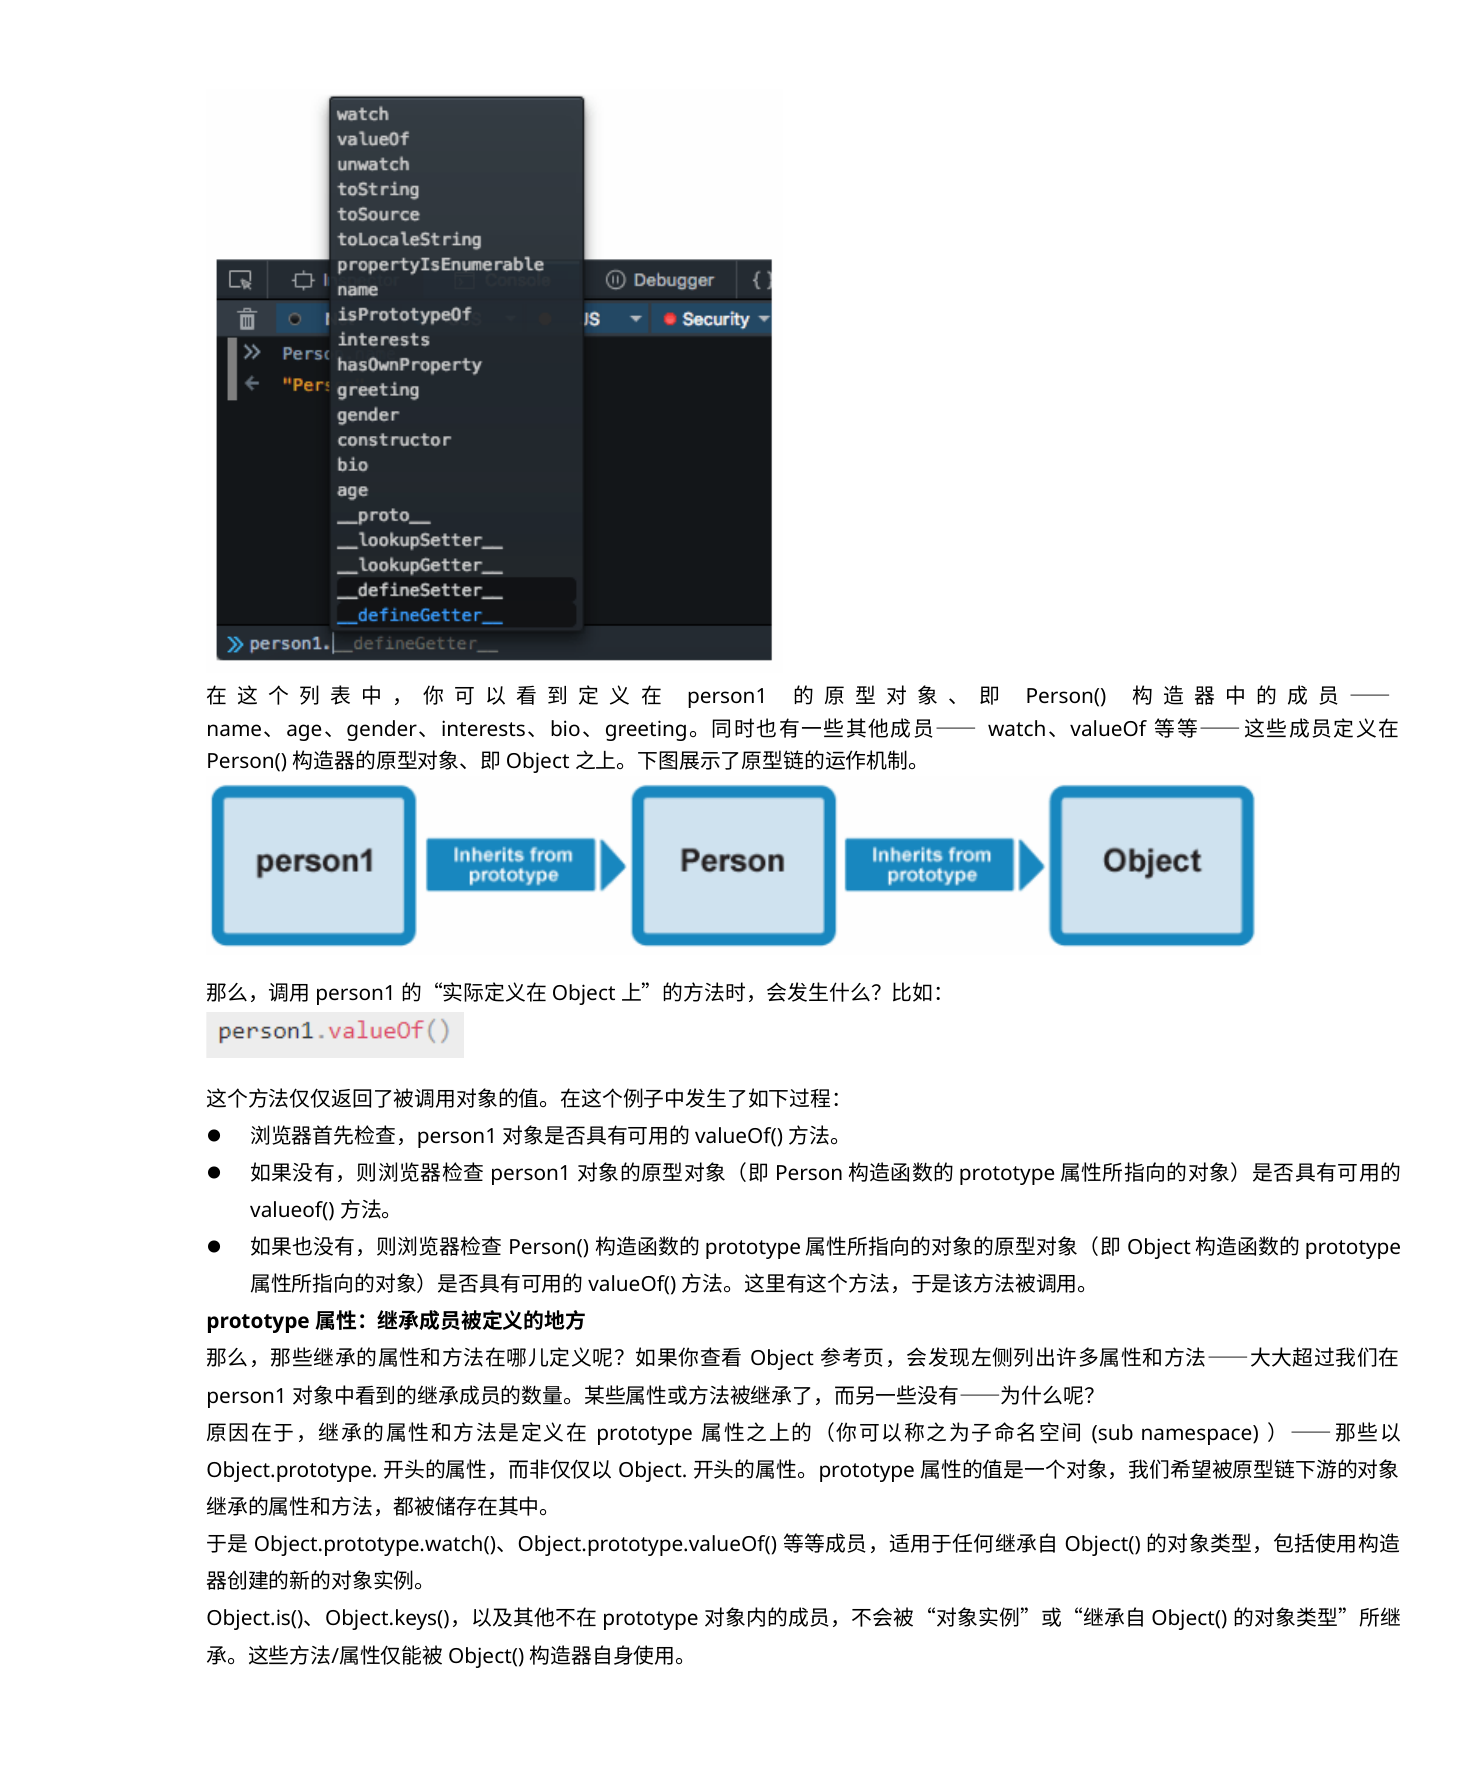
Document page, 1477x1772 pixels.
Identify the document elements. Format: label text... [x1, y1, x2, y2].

list 浏览器首先检查，person1 对象是否具有可用的 valueOf() 方法。 [206, 1118, 1401, 1151]
picture [206, 89, 783, 673]
text Object.is()、Object.keys()，以及其他不在 prototype 对象内的成员，不会被“对象实例”或“继承自 Object() 的对象类型”所继承。这些方法/属性仅能被 Object() 构造器自身使用。 [206, 1601, 1401, 1670]
text 在这个列表中，你可以看到定义在 person1 的原型对象、即 Person() 构造器中的成员—— name、age、gender、interests、bio、greeting。同时也有一些其他成员—— watch、valueOf 等等——这些成员定义在 Person() 构造器的原型对象、即 Object 之上。下图展示了原型链的运作机制。 [206, 679, 1401, 776]
picture [206, 1012, 464, 1058]
text 这个方法仅仅返回了被调用对象的值。在这个例子中发生了如下过程： [206, 1081, 1401, 1113]
text prototype 属性：继承成员被定义的地方 [206, 1303, 1401, 1336]
text 那么，那些继承的属性和方法在哪儿定义呢？如果你查看 Object 参考页，会发现左侧列出许多属性和方法——大大超过我们在 person1 对象中看到的继承成员的数量。某些属性或方法被继承了，而另一些没有——为什么呢？ [206, 1341, 1401, 1410]
text 原因在于，继承的属性和方法是定义在 prototype 属性之上的（你可以称之为子命名空间 (sub namespace) ）——那些以 Object.prototype. 开头的属性，而非仅仅以 Object. 开头的属性。prototype 属性的值是一个对象，我们希望被原型链下游的对象继承的属性和方法，都被储存在其中。 [206, 1415, 1401, 1522]
text 那么，调用 person1 的“实际定义在 Object 上”的方法时，会发生什么？比如： [206, 975, 1401, 1008]
text 于是 Object.prototype.watch()、Object.prototype.valueOf() 等等成员，适用于任何继承自 Object() 的对象类型，包括使用构造器创建的新的对象实例。 [206, 1526, 1401, 1596]
picture [206, 776, 1261, 955]
list 如果也没有，则浏览器检查 Person() 构造函数的prototype属性所指向的对象的原型对象（即 Object构造函数的prototype属性所指向的对象）是否具有可用的 valueOf() 方法。这里有这个方法，于是该方法被调用。 [206, 1229, 1401, 1299]
list 如果没有，则浏览器检查 person1 对象的原型对象（即 Person构造函数的prototype属性所指向的对象）是否具有可用的 valueof() 方法。 [206, 1155, 1401, 1225]
